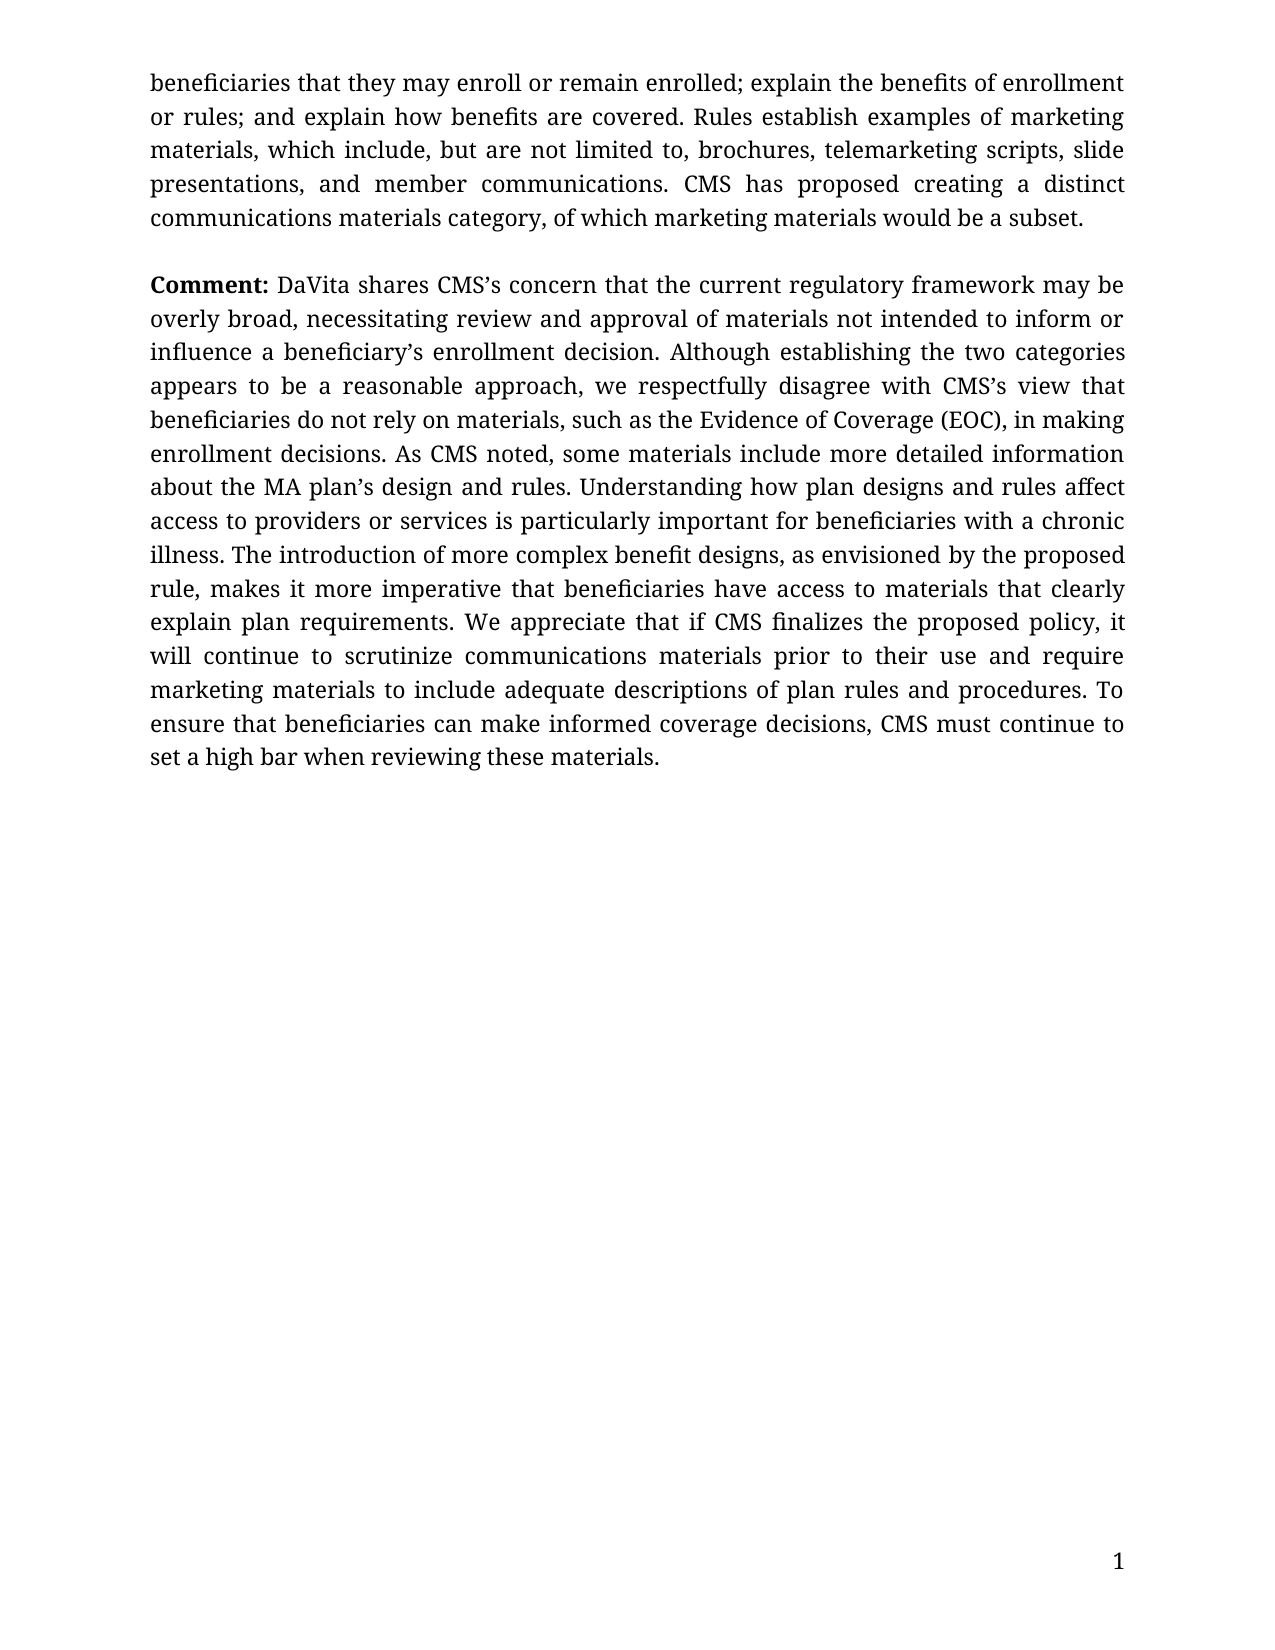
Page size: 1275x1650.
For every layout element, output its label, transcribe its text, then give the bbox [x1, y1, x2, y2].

text Comment: DaVita shares CMS’s concern that the current regulatory framework may be overly broad, necessitating review and approval of materials not intended to inform or influence a beneficiary’s enrollment decision. Although establishing the two categories appears to be a reasonable approach, we respectfully disagree with CMS’s view that beneficiaries do not rely on materials, such as the Evidence of Coverage (EOC), in making enrollment decisions. As CMS noted, some materials include more detailed information about the MA plan’s design and rules. Understanding how plan designs and rules affect access to providers or services is particularly important for beneficiaries with a chronic illness. The introduction of more complex benefit designs, as envisioned by the proposed rule, makes it more imperative that beneficiaries have access to materials that clearly explain plan requirements. We appreciate that if CMS finalizes the proposed policy, it will continue to scrutinize communications materials prior to their use and require marketing materials to include adequate descriptions of plan rules and procedures. To ensure that beneficiaries can make informed coverage decisions, CMS must continue to set a high bar when reviewing these materials. [150, 269, 1126, 773]
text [150, 67, 1126, 233]
